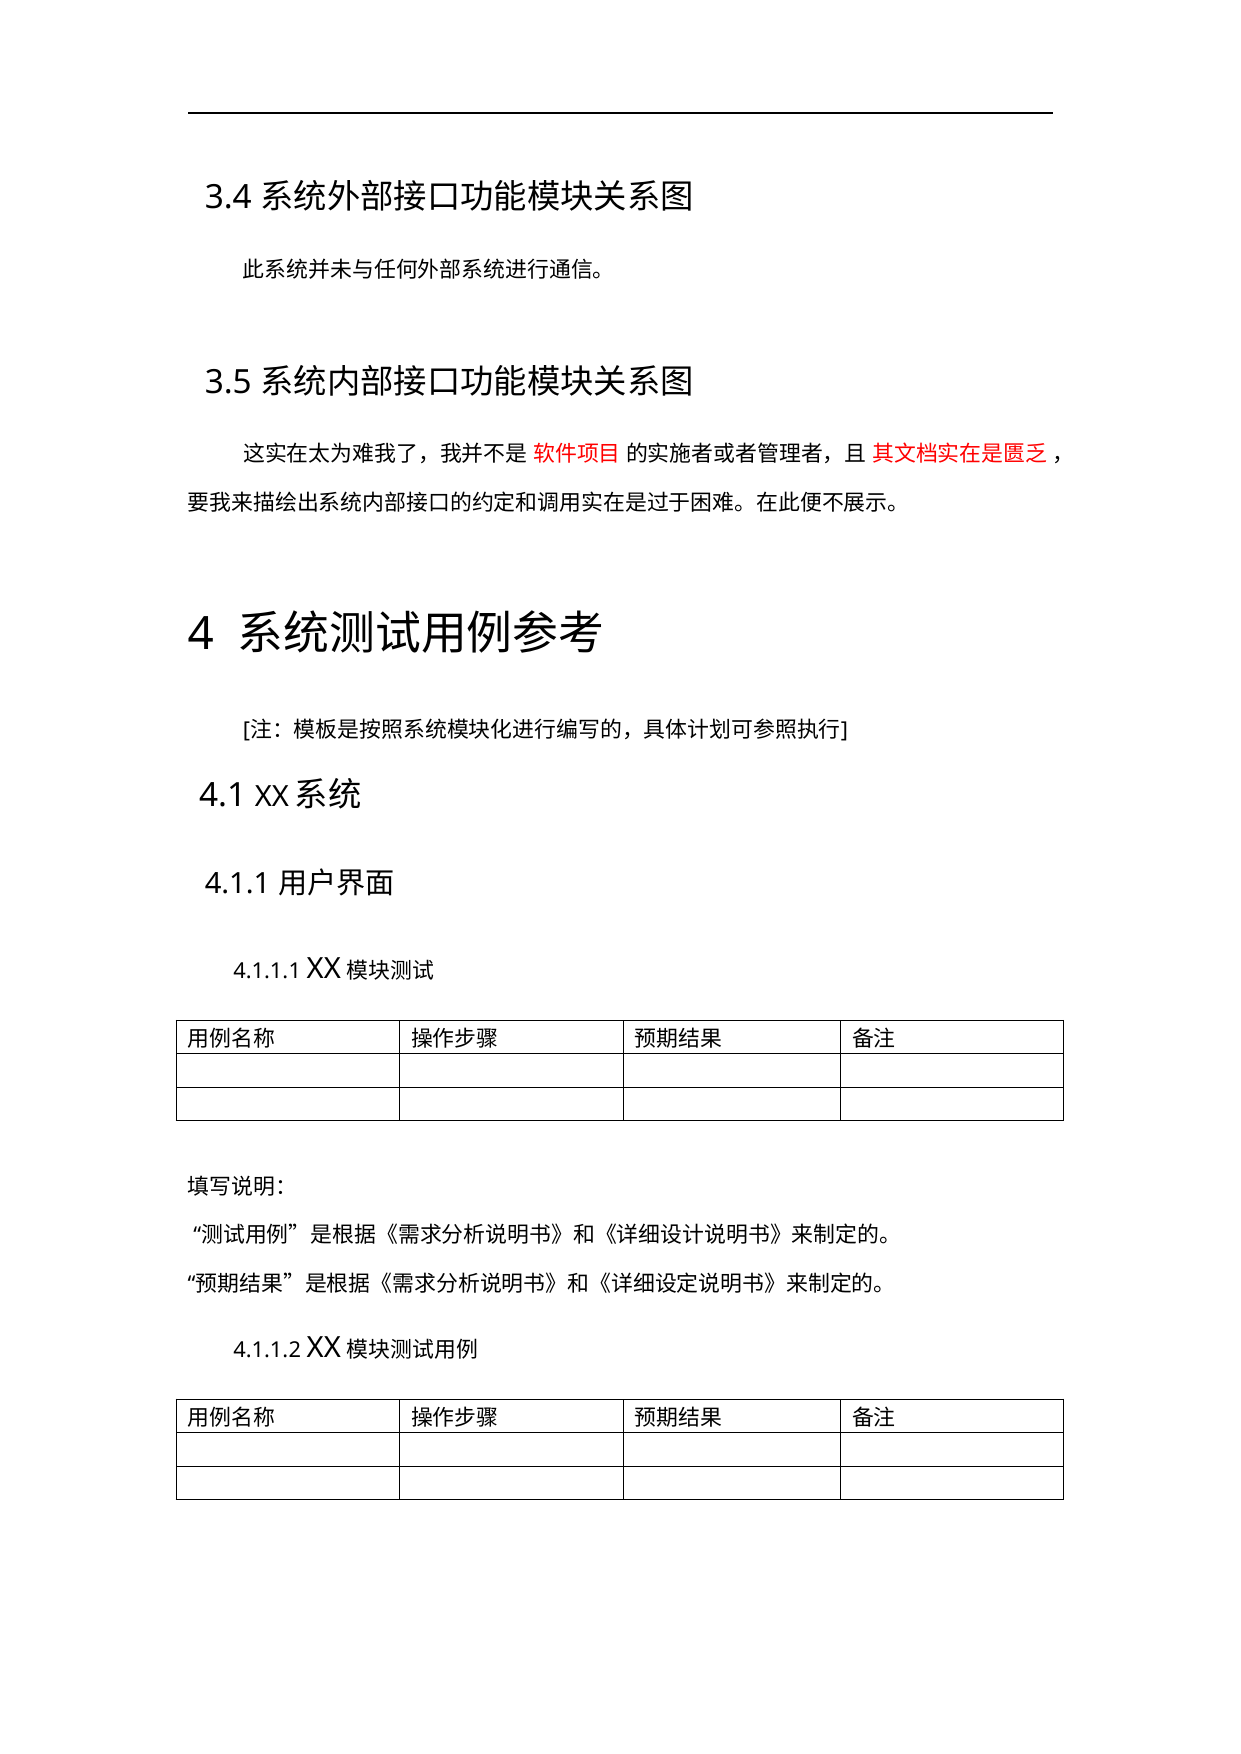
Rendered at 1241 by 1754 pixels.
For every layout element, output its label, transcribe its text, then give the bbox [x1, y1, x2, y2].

table_header 预期结果 [624, 1021, 840, 1053]
text 4.1.1.2 XX模块测试用例 [187, 1314, 1053, 1379]
text “预期结果”是根据《需求分析说明书》和《详细设定说明书》来制定的。 [187, 1265, 1053, 1298]
text 3.4 系统外部接口功能模块关系图 [187, 162, 1053, 227]
table_cell [400, 1467, 623, 1499]
table_cell [841, 1467, 1063, 1499]
table_cell [624, 1088, 840, 1120]
text [注：模板是按照系统模块化进行编写的，具体计划可参照执行] [187, 711, 1053, 744]
text 3.5 系统内部接口功能模块关系图 [187, 347, 1053, 412]
table_header 备注 [841, 1400, 1063, 1432]
table_cell [841, 1433, 1063, 1466]
table_cell [177, 1467, 399, 1499]
text 4.1.1 用户界面 [187, 849, 1053, 914]
text “测试用例”是根据《需求分析说明书》和《详细设计说明书》来制定的。 [187, 1217, 1053, 1249]
text 4.1 XX系统 [187, 759, 1053, 824]
table_cell [624, 1433, 840, 1466]
table_cell [400, 1433, 623, 1466]
table_cell [841, 1088, 1063, 1120]
table_cell [177, 1088, 399, 1120]
table_header 备注 [841, 1021, 1063, 1053]
table_cell [624, 1467, 840, 1499]
table_header 用例名称 [177, 1021, 399, 1053]
table_cell [400, 1088, 623, 1120]
text 填写说明： [187, 1169, 1053, 1201]
text 4 系统测试用例参考 [187, 581, 1053, 678]
table_header 操作步骤 [400, 1400, 623, 1432]
table_cell [400, 1054, 623, 1087]
text 此系统并未与任何外部系统进行通信。 [187, 251, 1053, 284]
table_cell [624, 1054, 840, 1087]
text 4.1.1.1 XX模块测试 [187, 935, 1053, 1000]
table_header 预期结果 [624, 1400, 840, 1432]
table_cell [177, 1054, 399, 1087]
text 这实在太为难我了，我并不是 软件项目 的实施者或者管理者，且 其文档实在是匮乏 ，要我来描绘出系统内部接口的约定和调用实在是过于困难。在此便不展示。 [187, 436, 1053, 517]
table_header 操作步骤 [400, 1021, 623, 1053]
table_cell [841, 1054, 1063, 1087]
table_header 用例名称 [177, 1400, 399, 1432]
table_cell [177, 1433, 399, 1466]
